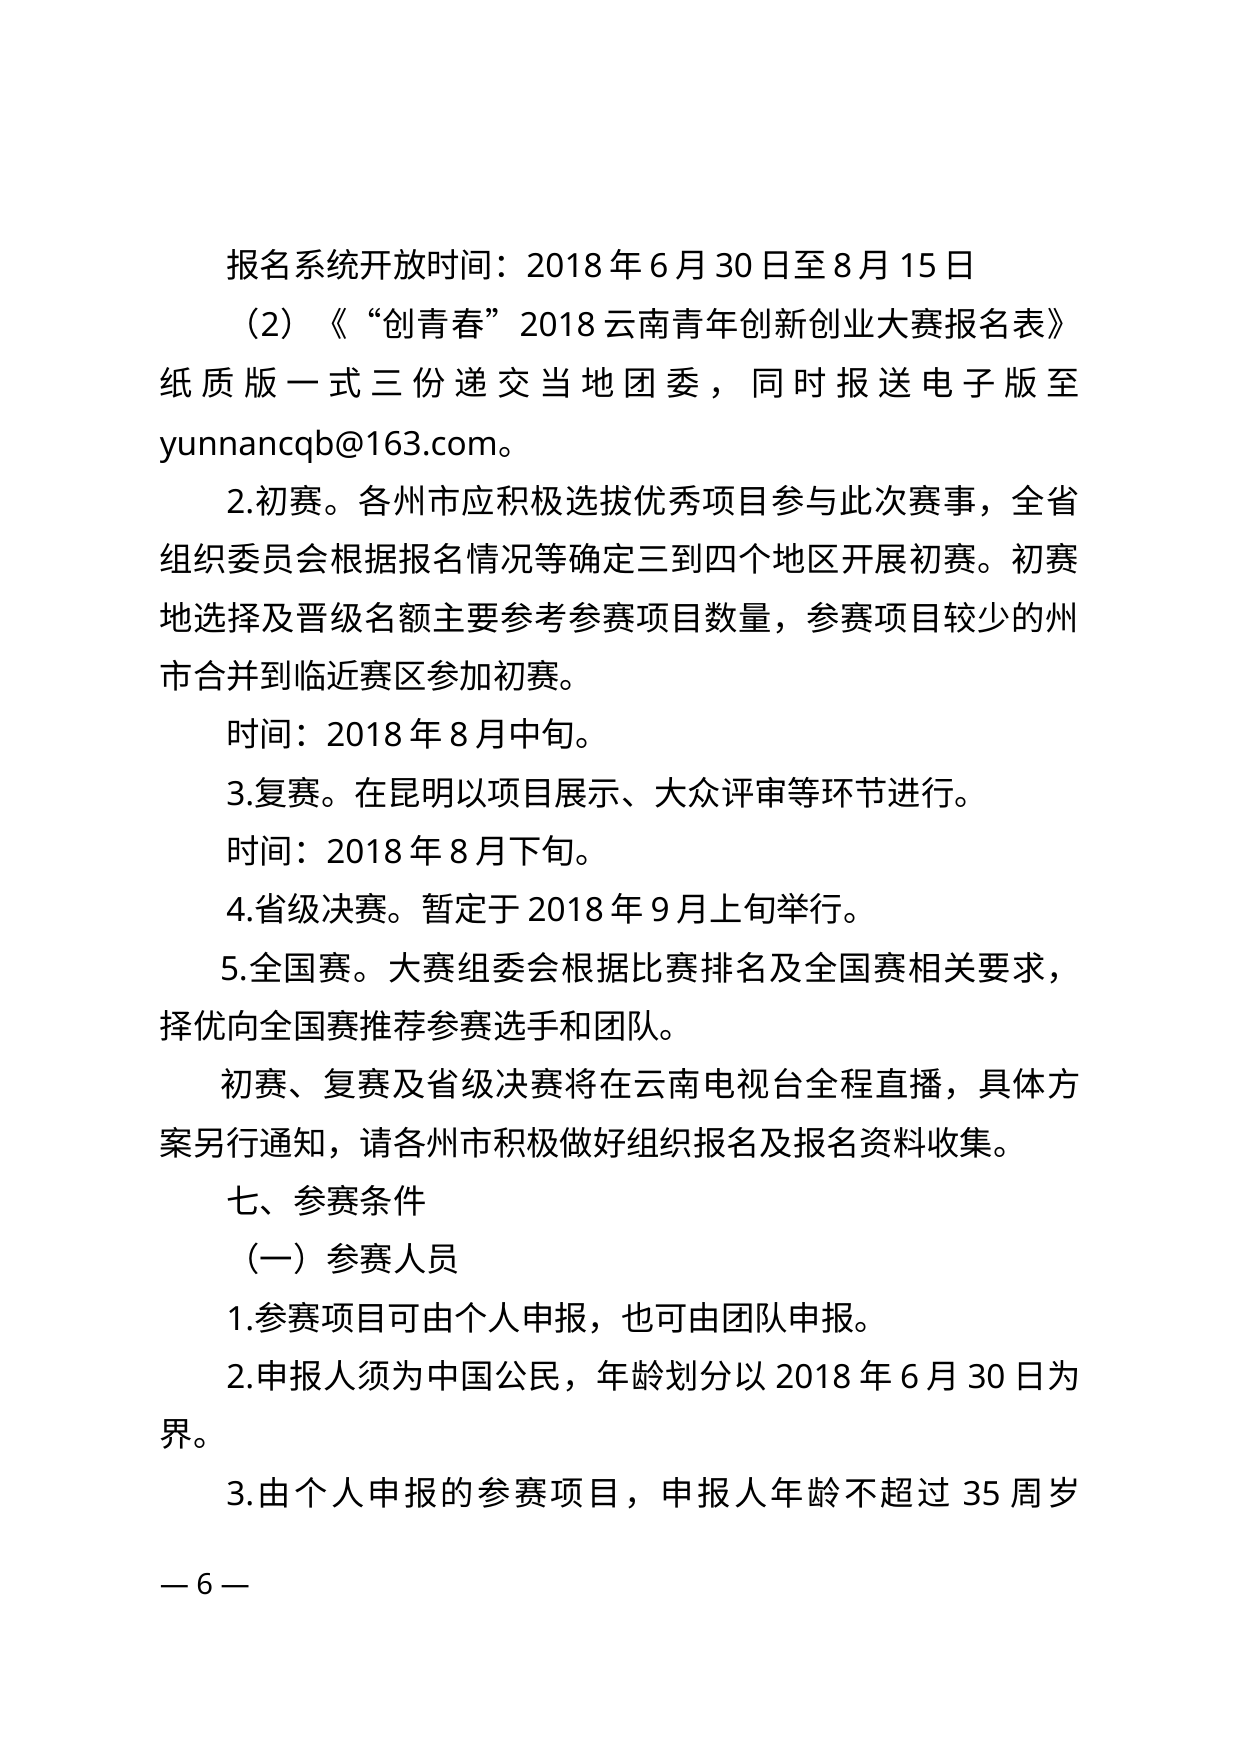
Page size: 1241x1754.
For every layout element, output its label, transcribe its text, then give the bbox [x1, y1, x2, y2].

text 时间：2018年8月下旬。 [159, 817, 1081, 875]
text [159, 1458, 1081, 1517]
text 1.参赛项目可由个人申报，也可由团队申报。 [159, 1283, 1081, 1342]
text 3.复赛。在昆明以项目展示、大众评审等环节进行。 [159, 758, 1081, 817]
text 报名系统开放时间：2018年6月30日至8月15日 [159, 230, 1081, 289]
text 2.申报人须为中国公民，年龄划分以2018年6月30日为界。 [159, 1342, 1081, 1458]
text 4.省级决赛。暂定于2018年9月上旬举行。 [159, 875, 1081, 933]
text 2.初赛。各州市应积极选拔优秀项目参与此次赛事，全省组织委员会根据报名情况等确定三到四个地区开展初赛。初赛地选择及晋级名额主要参考参赛项目数量，参赛项目较少的州市合并到临近赛区参加初赛。 [159, 467, 1081, 700]
text 七、参赛条件 [159, 1167, 1081, 1225]
text （2）《“创青春”2018云南青年创新创业大赛报名表》纸质版一式三份递交当地团委，同时报送电子版至yunnancqb@163.com。 [159, 289, 1081, 467]
text （一）参赛人员 [159, 1225, 1081, 1283]
text 初赛、复赛及省级决赛将在云南电视台全程直播，具体方案另行通知，请各州市积极做好组织报名及报名资料收集。 [159, 1050, 1081, 1167]
text 时间：2018年8月中旬。 [159, 700, 1081, 758]
text 5.全国赛。大赛组委会根据比赛排名及全国赛相关要求，择优向全国赛推荐参赛选手和团队。 [159, 933, 1081, 1050]
